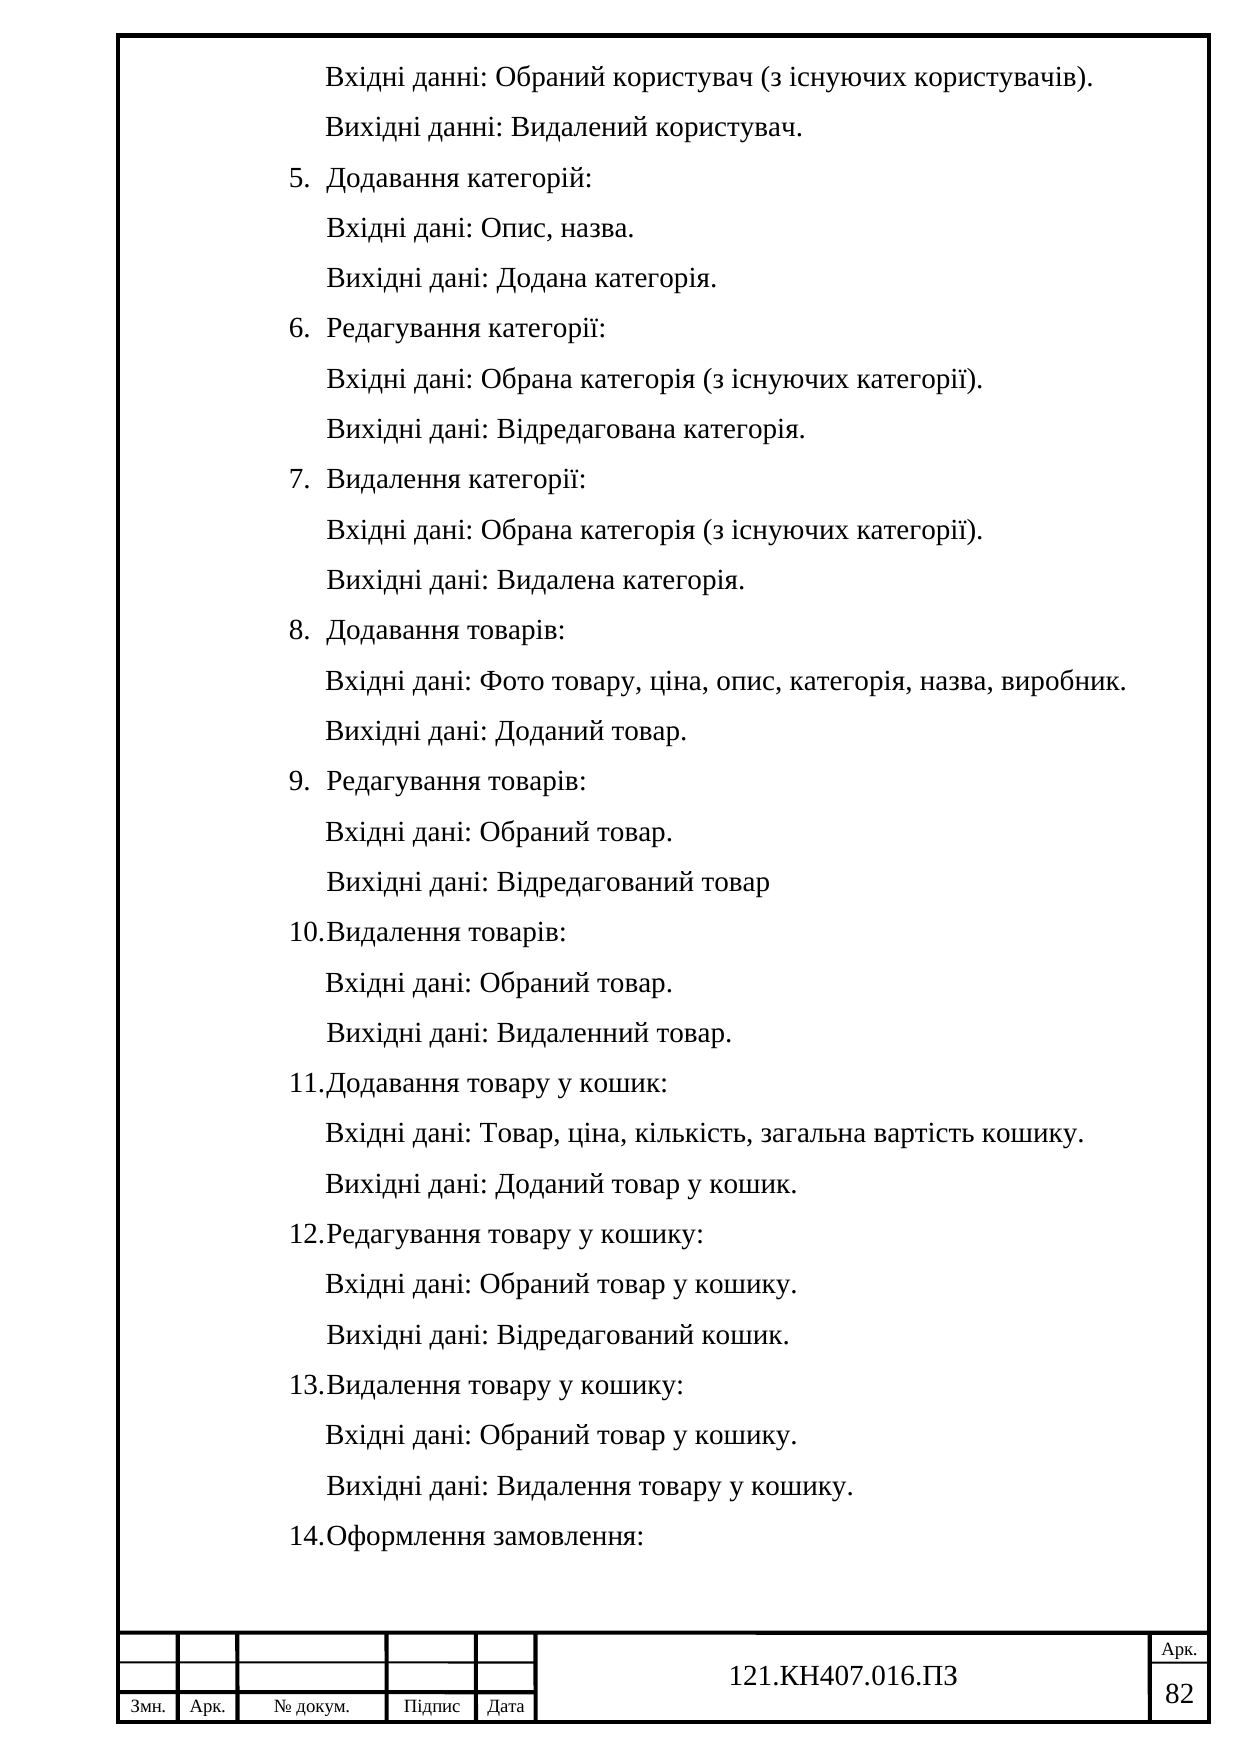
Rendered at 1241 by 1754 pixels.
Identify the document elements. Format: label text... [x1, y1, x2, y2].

list Редагування товару у кошику: [288, 1216, 1181, 1250]
text Вихідні дані: Додана категорія. [326, 260, 1181, 294]
list Видалення товару у кошику: [288, 1367, 1181, 1401]
text Вхідні дані: Обраний товар у кошику. [251, 1267, 1181, 1300]
text Вхідні дані: Товар, ціна, кількість, загальна вартість кошику. [325, 1116, 1181, 1149]
text Вихідні дані: Відредагований товар [326, 864, 1181, 898]
text Вхідні дані: Обрана категорія (з існуючих категорії). [326, 512, 1181, 545]
text Вхідні дані: Обраний товар у кошику. [251, 1417, 1181, 1451]
text Вихідні дані: Доданий товар. [251, 713, 1181, 747]
text Вихідні дані: Відредагована категорія. [326, 411, 1181, 445]
text Вхідні дані: Обраний товар. [251, 814, 1181, 847]
text Вихідні дані: Відредагований кошик. [326, 1317, 1181, 1350]
text Вхідні дані: Обраний товар. [251, 965, 1181, 998]
text Вхідні дані: Обрана категорія (з існуючих категорії). [326, 361, 1181, 394]
list Редагування категорії: [288, 311, 1181, 344]
list Видалення категорії: [288, 462, 1181, 495]
list Редагування товарів: [288, 763, 1181, 797]
list Видалення товарів: [288, 914, 1181, 948]
list Оформлення замовлення: [288, 1518, 1181, 1552]
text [251, 59, 1181, 93]
text Вихідні дані: Видалена категорія. [326, 562, 1181, 596]
text Вихідні данні: Видалений користувач. [251, 109, 1181, 143]
list Додавання товарів: [288, 612, 1181, 646]
text Вихідні дані: Видаленний товар. [326, 1015, 1181, 1048]
text Вихідні дані: Доданий товар у кошик. [251, 1166, 1181, 1199]
list Додавання категорій: [288, 160, 1181, 193]
list Додавання товару у кошик: [288, 1065, 1181, 1099]
text Вхідні дані: Опис, назва. [326, 210, 1181, 243]
text Вхідні дані: Фото товару, ціна, опис, категорія, назва, виробник. [251, 663, 1181, 696]
text Вихідні дані: Видалення товару у кошику. [326, 1468, 1181, 1501]
